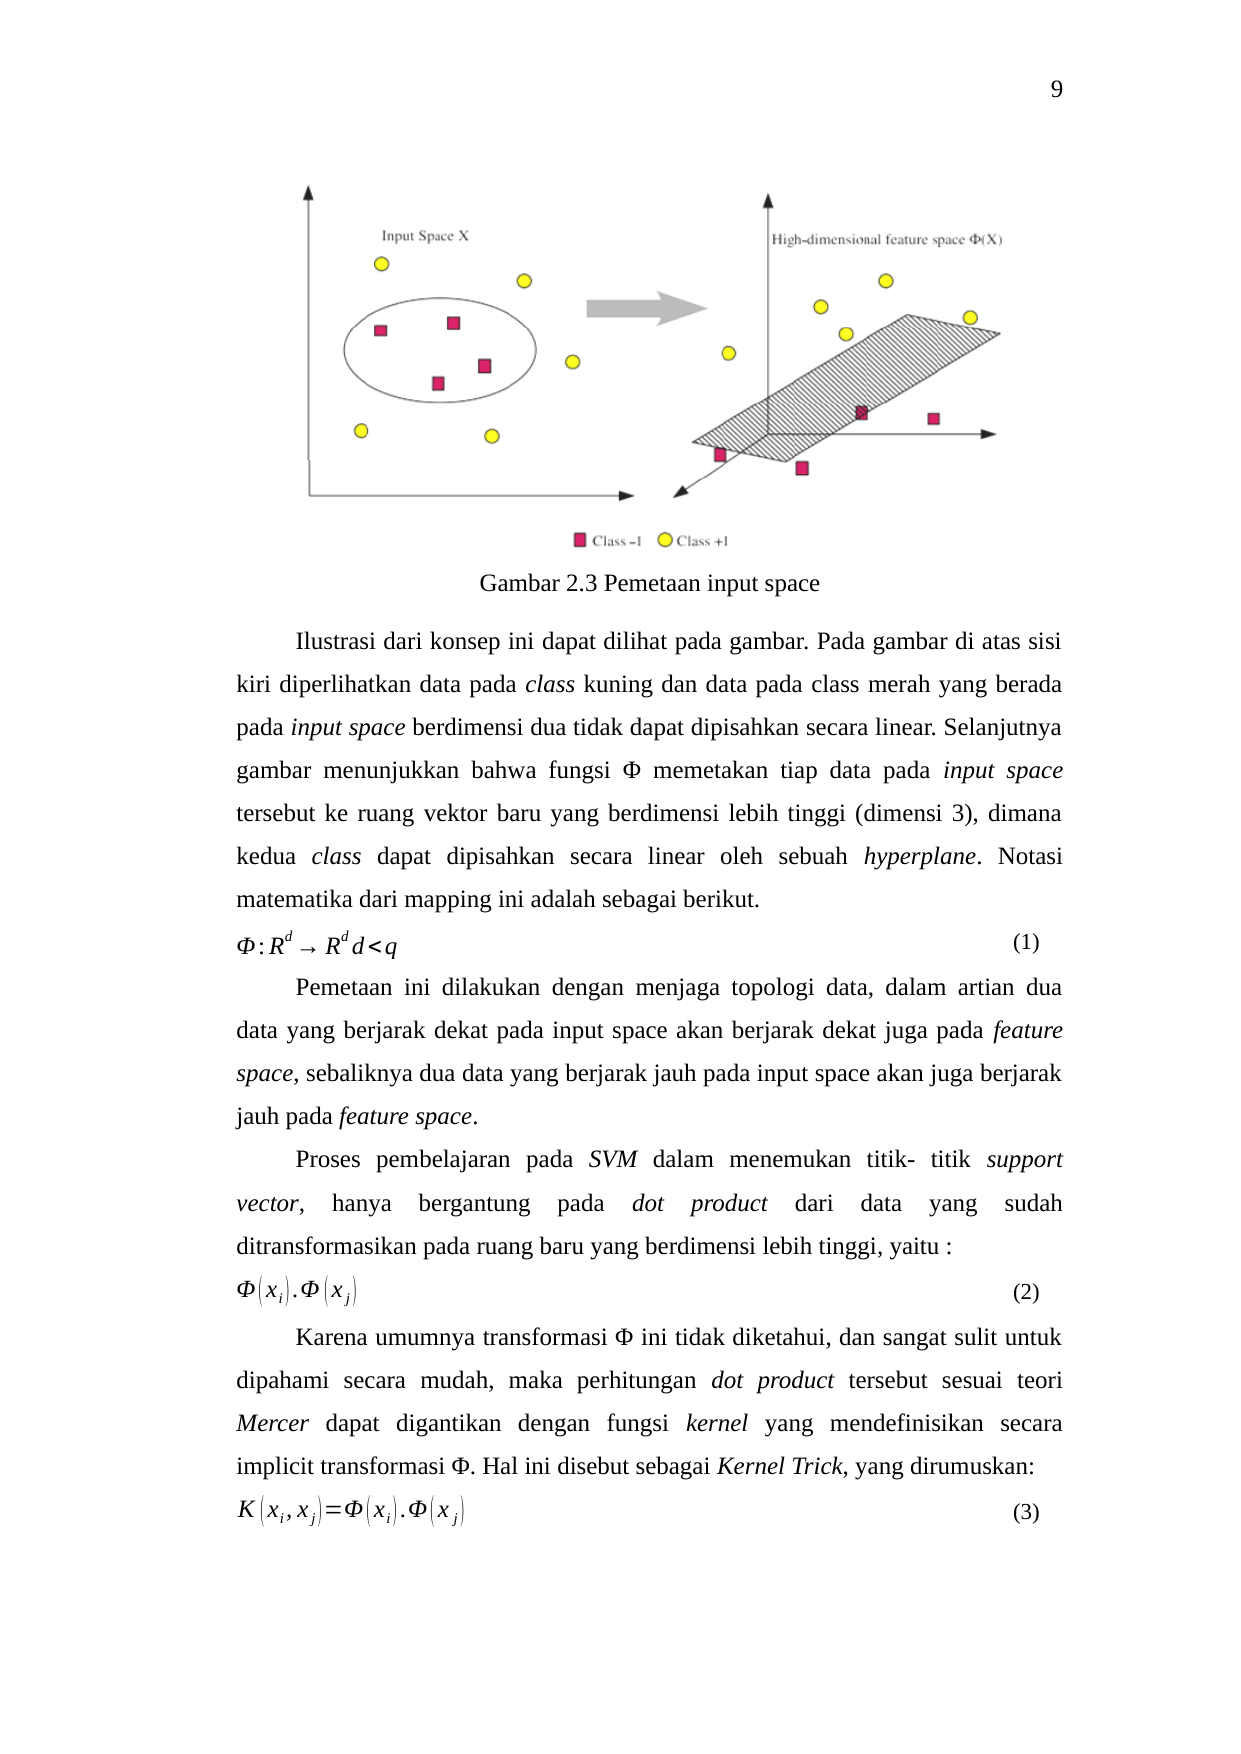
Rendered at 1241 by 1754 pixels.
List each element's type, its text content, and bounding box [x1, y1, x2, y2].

text Pemetaan ini dilakukan dengan menjaga topologi data, dalam artian dua data yang berjarak dekat pada input space akan berjarak dekat juga pada feature space, sebaliknya dua data yang berjarak jauh pada input space akan juga berjarak jauh pada feature space. [236, 972, 1063, 1130]
text Karena umumnya transformasi Φ ini tidak diketahui, dan sangat sulit untuk dipahami secara mudah, maka perhitungan dot product tersebut sesuai teori Mercer dapat digantikan dengan fungsi kernel yang mendefinisikan secara implicit transformasi Φ. Hal ini disebut sebagai Kernel Trick, yang dirumuskan: [236, 1322, 1063, 1480]
table_header [225, 928, 977, 972]
table_header (1) [978, 928, 1051, 972]
text Proses pembelajaran pada SVM dalam menemukan titik- titik support vector, hanya bergantung pada dot product dari data yang sudah ditransformasikan pada ruang baru yang berdimensi lebih tinggi, yaitu : [236, 1144, 1063, 1259]
text Ilustrasi dari konsep ini dapat dilihat pada gambar. Pada gambar di atas sisi kiri diperlihatkan data pada class kuning dan data pada class merah yang berada pada input space berdimensi dua tidak dapat dipisahkan secara linear. Selanjutnya gambar menunjukkan bahwa fungsi Φ memetakan tiap data pada input space tersebut ke ruang vektor baru yang berdimensi lebih tinggi (dimensi 3), dimana kedua class dapat dipisahkan secara linear oleh sebuah hyperplane. Notasi matematika dari mapping ini adalah sebagai berikut. [236, 626, 1063, 913]
table_header [225, 1494, 977, 1542]
table_header (2) [978, 1274, 1051, 1322]
table_header (3) [978, 1494, 1051, 1542]
table_header [225, 1274, 977, 1322]
picture [295, 177, 1009, 554]
